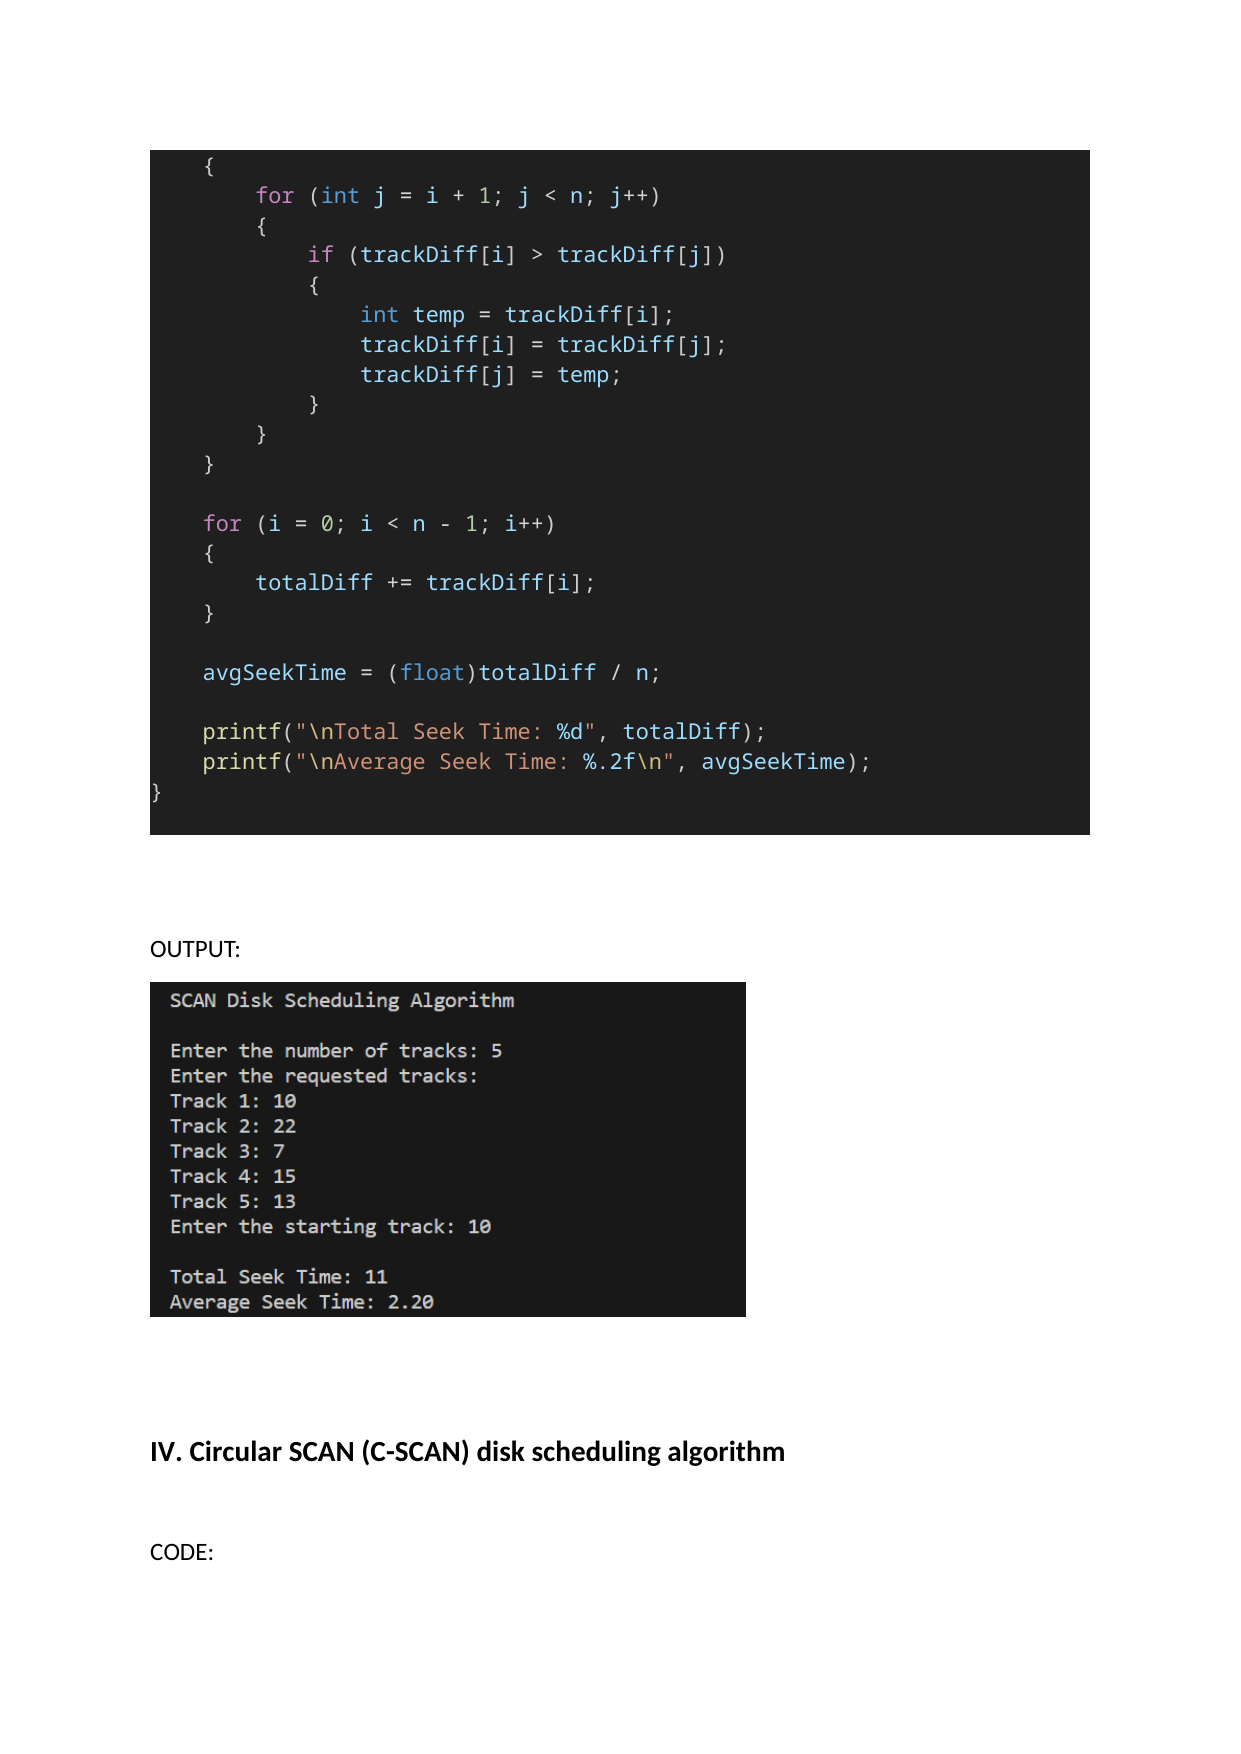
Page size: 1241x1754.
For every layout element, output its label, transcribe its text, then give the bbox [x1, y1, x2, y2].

text CODE: [150, 1536, 1090, 1567]
text totalDiff += trackDiff[i]; [150, 567, 1090, 597]
text printf("\nAverage Seek Time: %.2f\n", avgSeekTime); [150, 746, 1090, 776]
text { [150, 209, 1090, 239]
text OUTPUT: [150, 933, 1090, 964]
text trackDiff[j] = temp; [150, 358, 1090, 388]
text } [150, 448, 1090, 478]
text int temp = trackDiff[i]; [150, 299, 1090, 329]
picture [150, 982, 746, 1317]
text } [150, 388, 1090, 418]
text trackDiff[i] = trackDiff[j]; [150, 329, 1090, 358]
text printf("\nTotal Seek Time: %d", totalDiff); [150, 716, 1090, 746]
text if (trackDiff[i] > trackDiff[j]) [150, 239, 1090, 269]
text { [150, 150, 1090, 180]
text { [150, 269, 1090, 299]
text IV. Circular SCAN (C-SCAN) disk scheduling algorithm [150, 1433, 1090, 1468]
text } [150, 776, 1090, 805]
text avgSeekTime = (float)totalDiff / n; [150, 656, 1090, 686]
text } [150, 597, 1090, 627]
text for (i = 0; i < n - 1; i++) [150, 507, 1090, 537]
text } [150, 418, 1090, 448]
text for (int j = i + 1; j < n; j++) [150, 180, 1090, 209]
text { [150, 537, 1090, 567]
